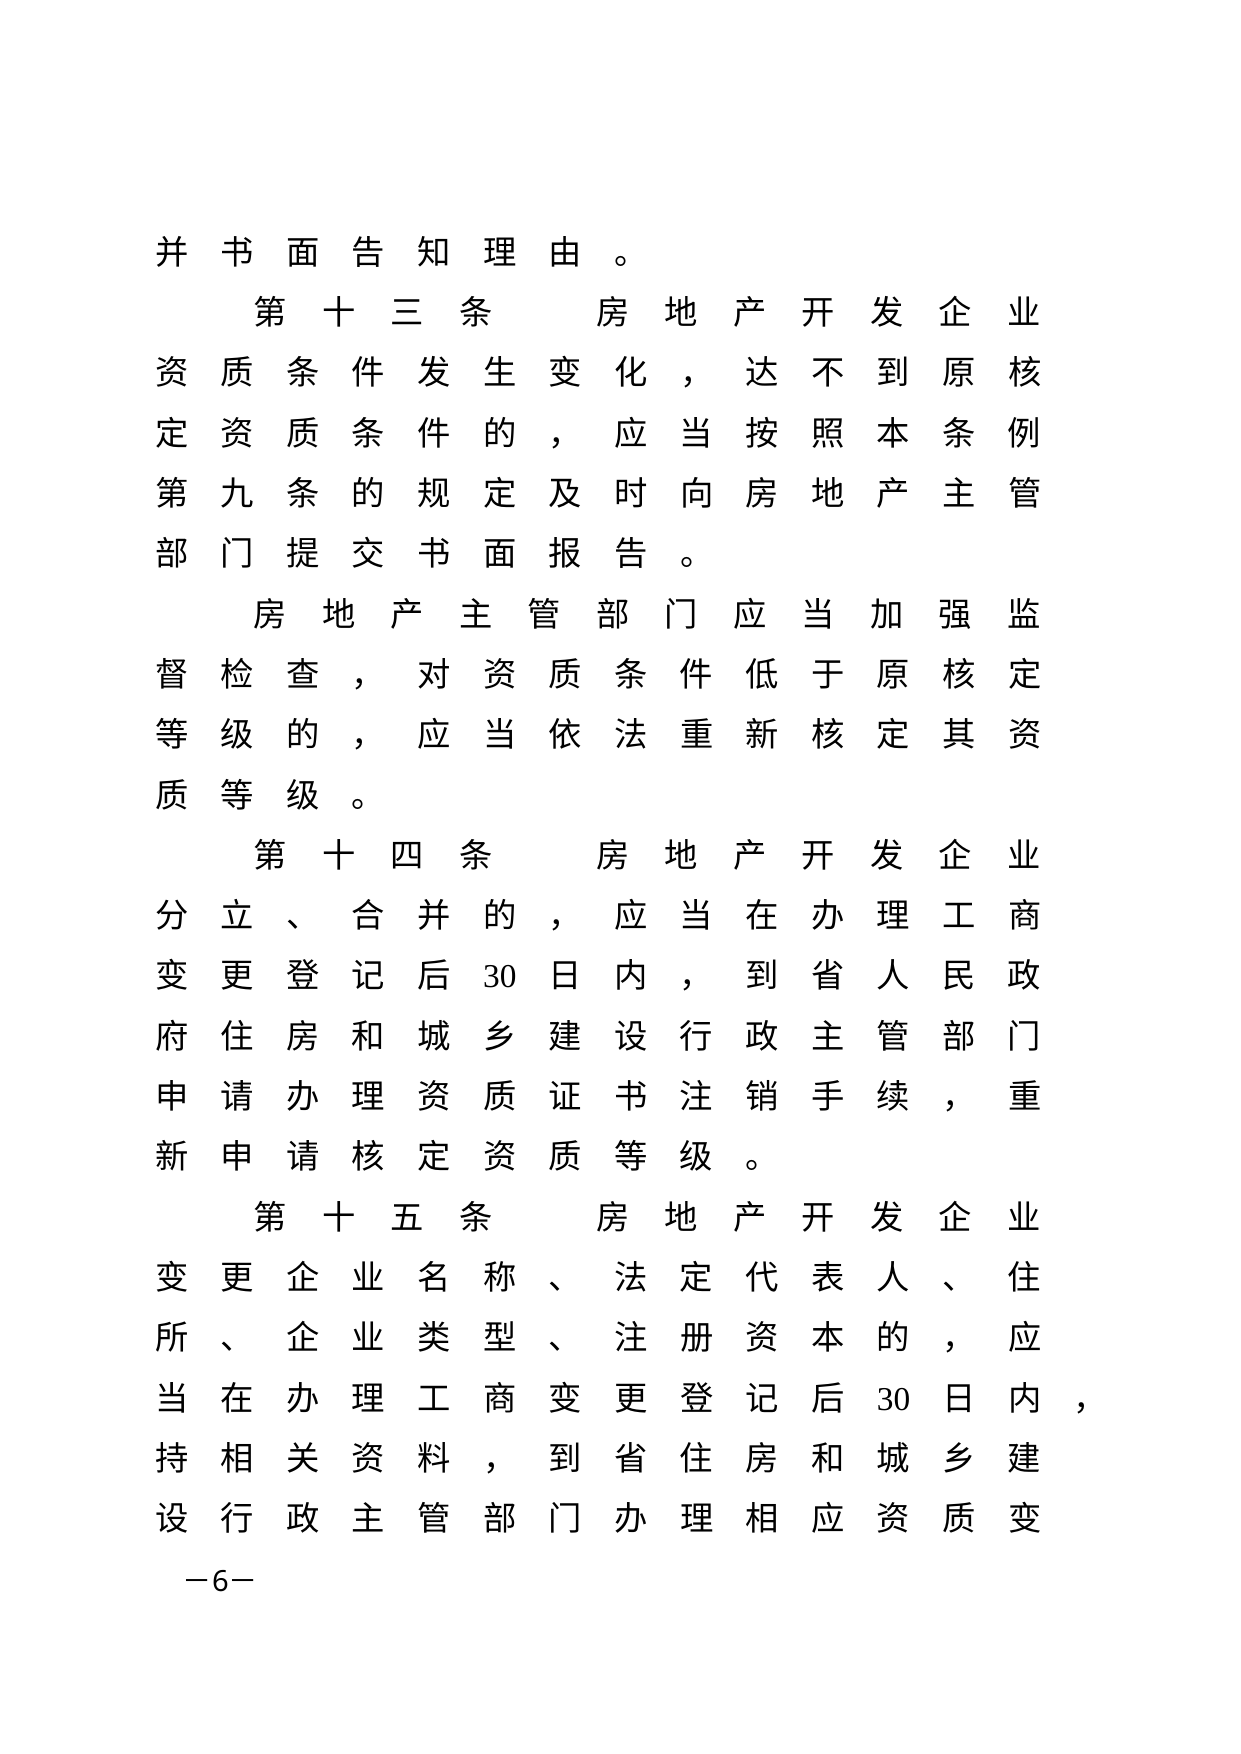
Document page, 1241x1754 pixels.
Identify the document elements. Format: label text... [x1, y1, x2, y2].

text 房地产主管部门应当加强监督检查，对资质条件低于原核定等级的，应当依法重新核定其资质等级。 [155, 581, 1073, 823]
text 第十四条 房地产开发企业分立、合并的，应当在办理工商变更登记后30日内，到省人民政府住房和城乡建设行政主管部门申请办理资质证书注销手续，重新申请核定资质等级。 [155, 823, 1073, 1184]
text 第十五条 房地产开发企业变更企业名称、法定代表人、住所、企业类型、注册资本的，应当在办理工商变更登记后30日内，持相关资料，到省住房和城乡建设行政主管部门办理相应资质变更手续。省人民政府住房和城乡建设行政主管部门应当自受理之日起5日内办理完毕。 [155, 1184, 1073, 1546]
text 第十三条 房地产开发企业资质条件发生变化，达不到原核定资质条件的，应当按照本条例第九条的规定及时向房地产主管部门提交书面报告。 [155, 280, 1073, 581]
text 第十二条 省人民政府住房和城乡建设行政主管部门应当自收到市、州人民政府房地产主管部门报送的房地产开发企业资质申请资料及审查意见之日起20日内，对符合条件的企业核发资质证书；不符合条件的，不予核发，并书面告知理由。 [155, 219, 1073, 280]
